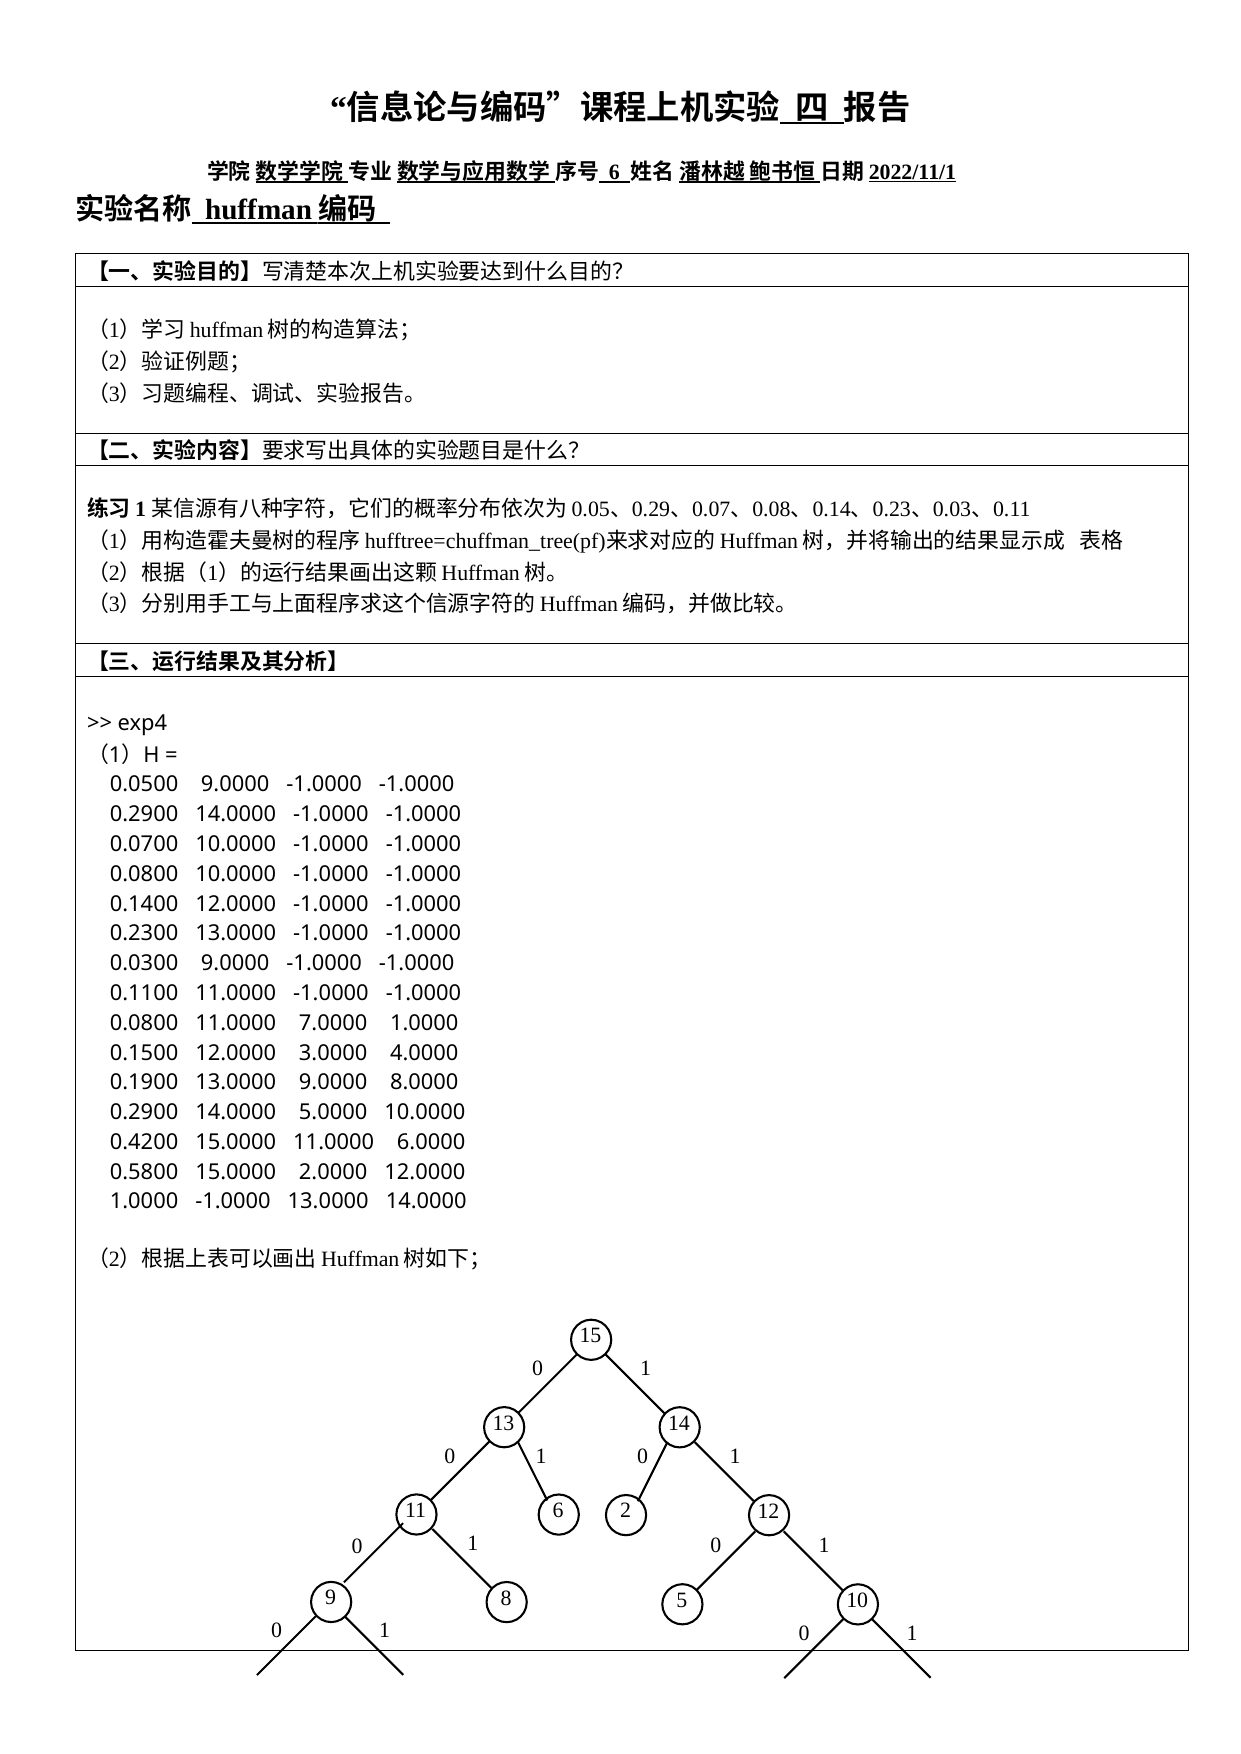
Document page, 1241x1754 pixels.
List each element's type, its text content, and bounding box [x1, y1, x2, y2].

table_cell 【二、实验内容】要求写出具体的实验题目是什么？ [76, 434, 1188, 465]
table_cell 【三、运行结果及其分析】 [76, 644, 1188, 676]
text 实验名称 huffman编码 [75, 186, 1165, 228]
text 学院 数学学院 专业 数学与应用数学 序号 6 姓名 潘林越 鲍书恒 日期2022/11/1 [75, 154, 1165, 186]
table_cell 练习1 某信源有八种字符，它们的概率分布依次为0.05、0.29、0.07、0.08、0.14、0.23、0.03、0.11 用构造霍夫曼树的程序hufftree=chuffman_tree(pf)来求对应的Huffman树，并将输出的结果显示成 表格 根据（1）的运行结果画出这颗Huffman树。 分别用手工与上面程序求这个信源字符的Huffman编码，并做比较。 [76, 466, 1188, 643]
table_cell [76, 677, 1188, 1650]
table_cell （1）学习huffman树的构造算法； （2）验证例题； （3）习题编程、调试、实验报告。 [76, 287, 1188, 432]
text “信息论与编码”课程上机实验 四 报告 [75, 81, 1165, 129]
table_header 【一、实验目的】写清楚本次上机实验要达到什么目的？ [76, 254, 1188, 286]
